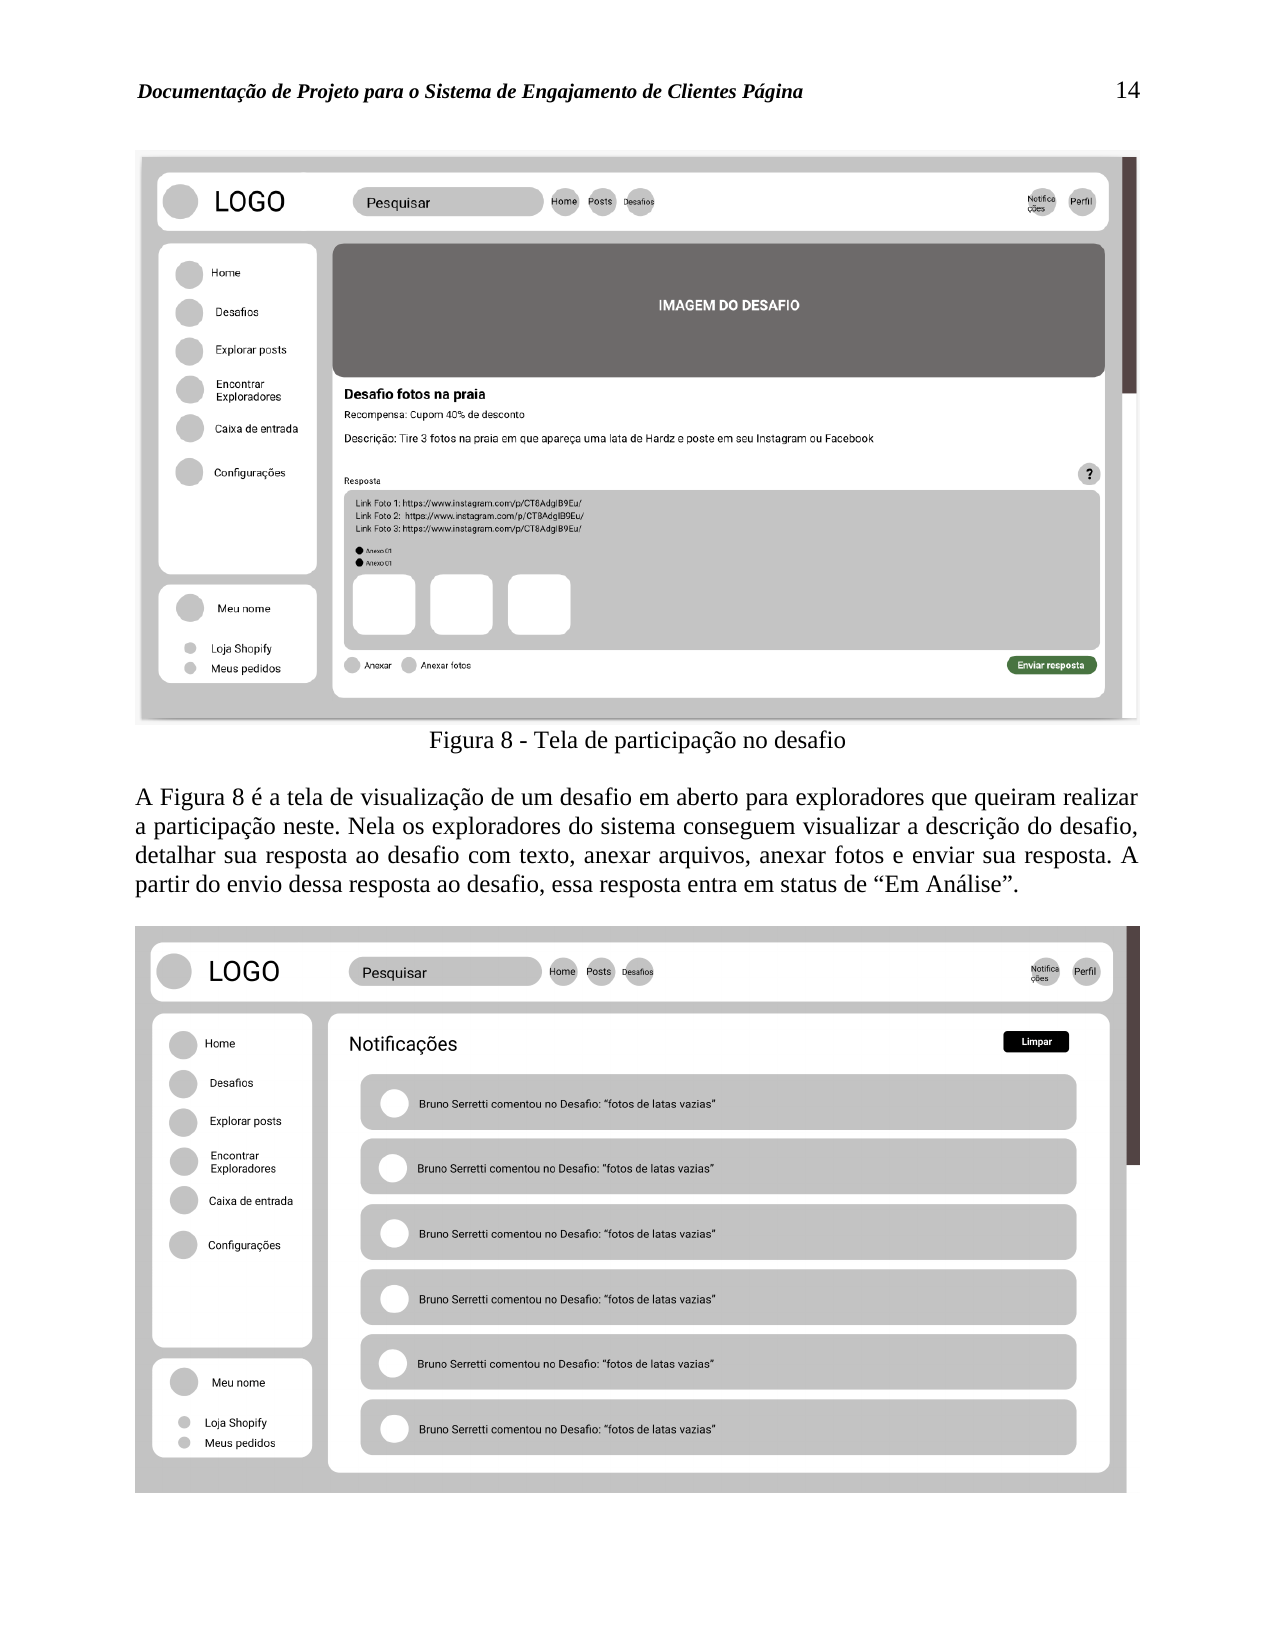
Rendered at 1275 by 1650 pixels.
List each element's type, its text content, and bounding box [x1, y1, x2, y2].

picture [135, 150, 1140, 725]
picture [135, 926, 1140, 1493]
text A Figura 8 é a tela de visualização de um desafio em aberto para exploradores que queiram realizar a participação neste. Nela os exploradores do sistema conseguem visualizar a descrição do desafio, detalhar sua resposta ao desafio com texto, anexar arquivos, anexar fotos e enviar sua resposta. A partir do envio dessa resposta ao desafio, essa resposta entra em status de “Em Análise”. [135, 782, 1140, 897]
text Figura 8 - Tela de participação no desafio [135, 725, 1140, 754]
